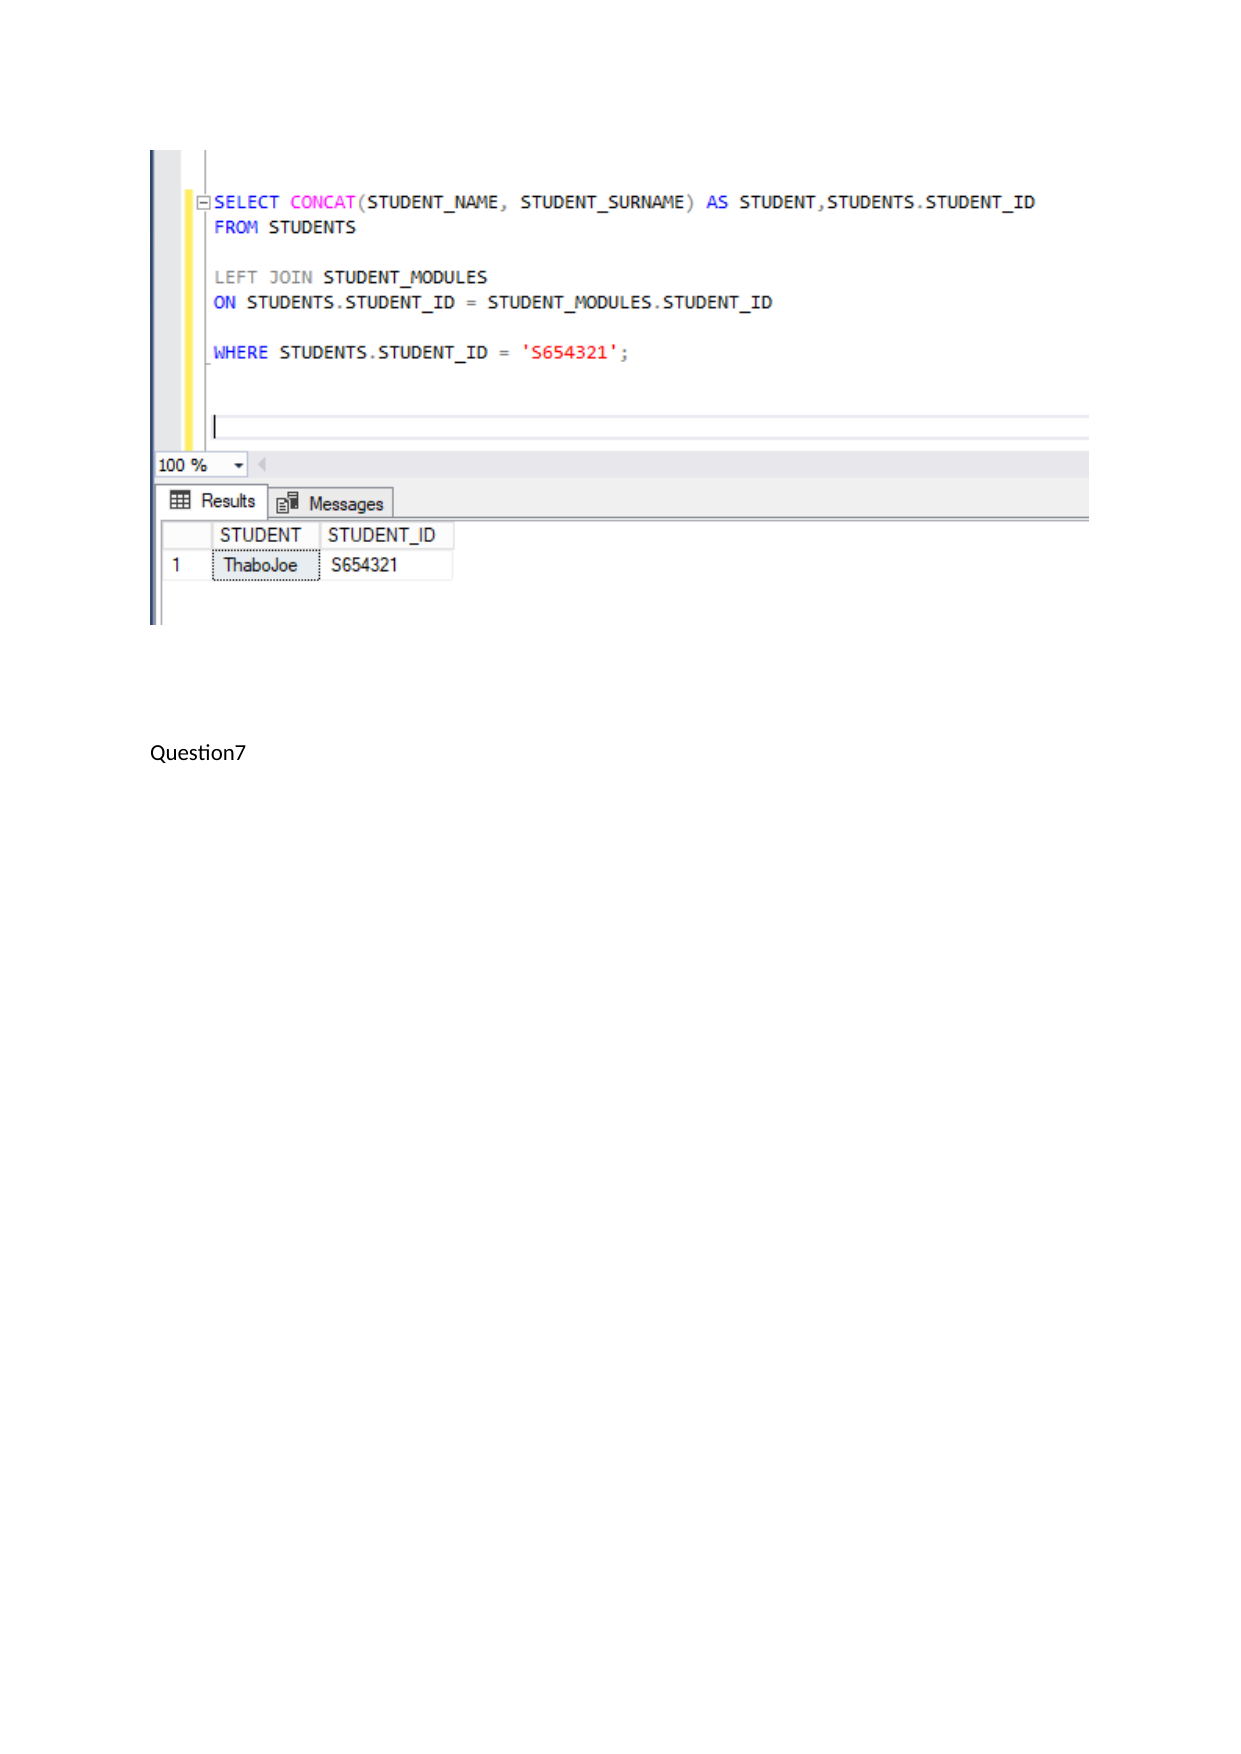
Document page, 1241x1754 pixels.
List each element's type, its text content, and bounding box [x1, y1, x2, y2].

picture [150, 150, 1089, 625]
text Question7 [150, 738, 1090, 766]
